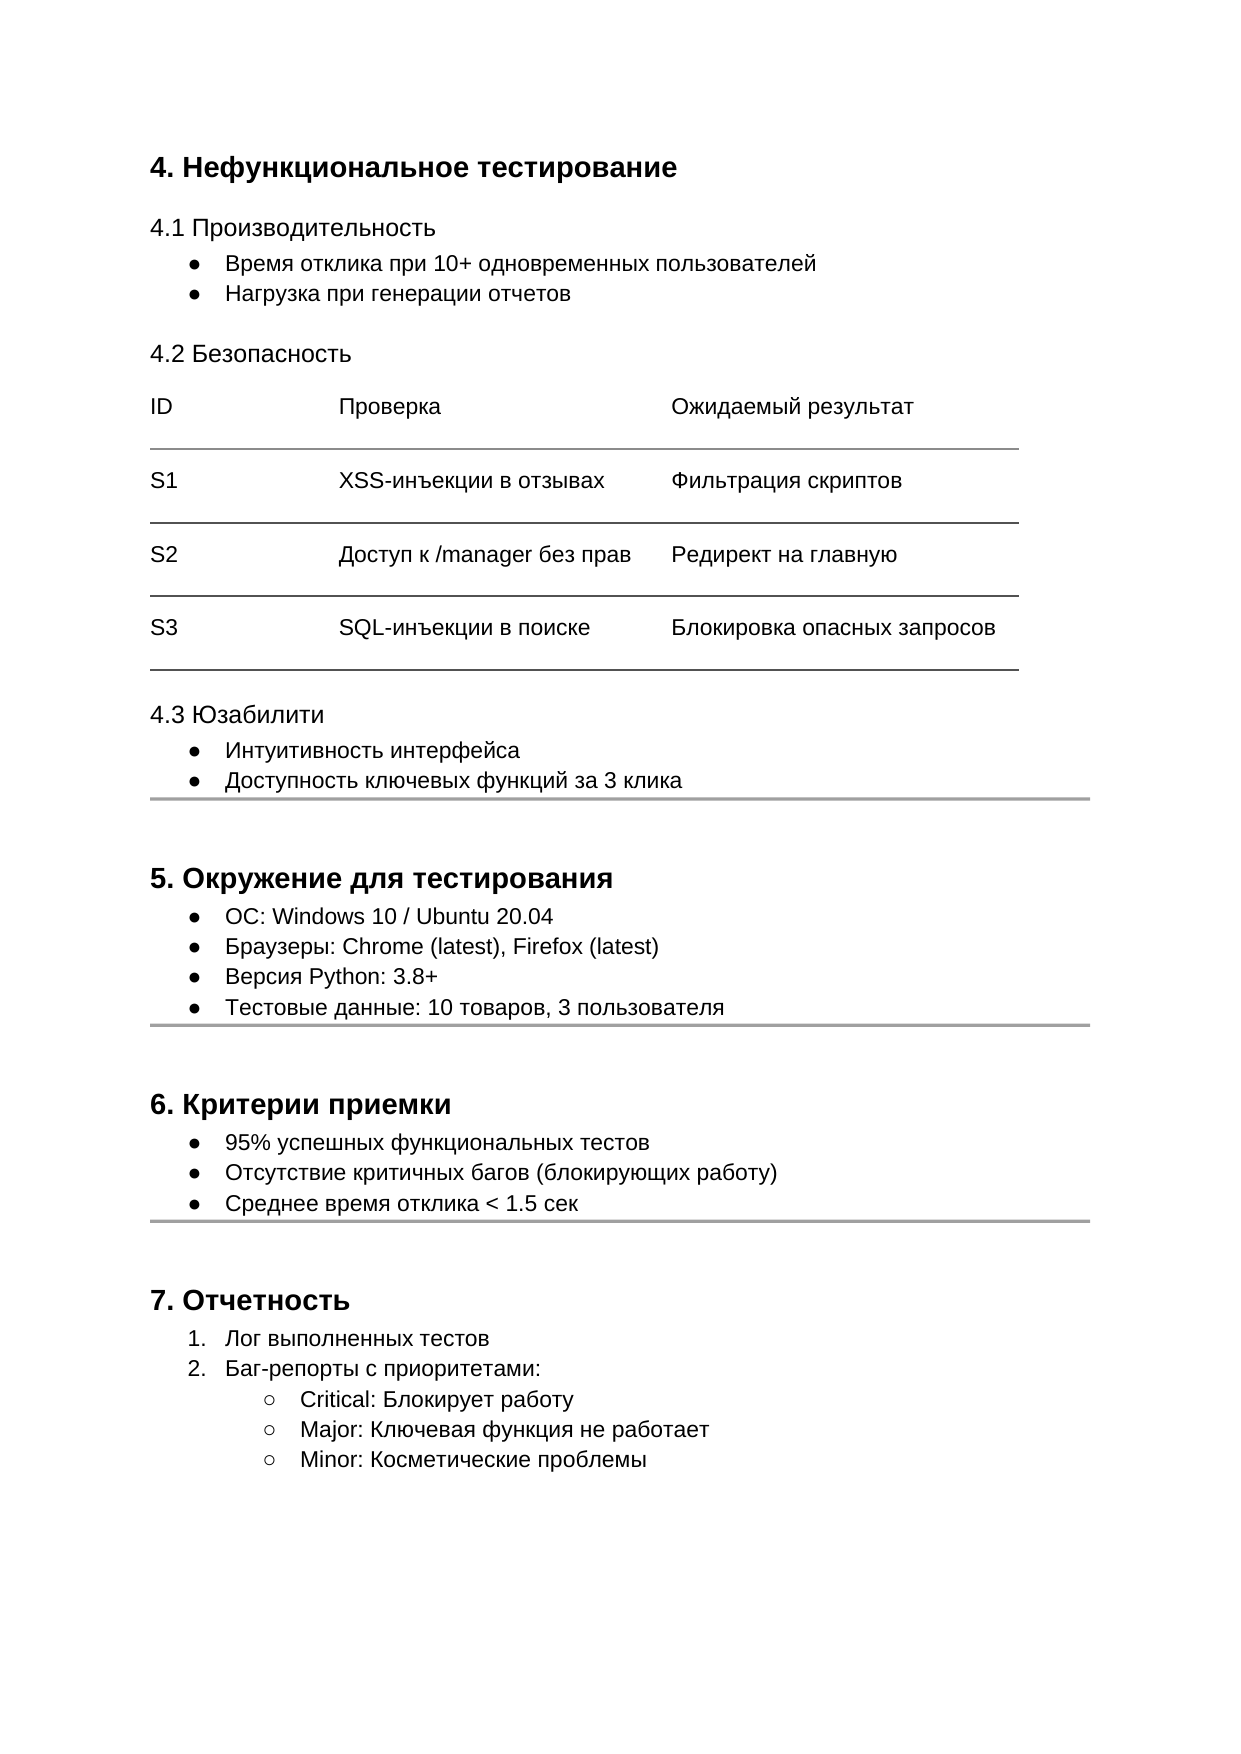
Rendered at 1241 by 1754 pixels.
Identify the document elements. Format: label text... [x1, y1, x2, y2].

list ОС: Windows 10 / Ubuntu 20.04 [187, 903, 1090, 929]
table_cell S1 [150, 450, 322, 522]
list Отсутствие критичных багов (блокирующих работу) [187, 1159, 1090, 1186]
list Браузеры: Chrome (latest), Firefox (latest) [187, 933, 1090, 959]
subtitle 5. Окружение для тестирования [150, 861, 1090, 894]
table_cell Редирект на главную [655, 524, 1019, 595]
list Версия Python: 3.8+ [187, 963, 1090, 989]
table_cell Блокировка опасных запросов [655, 597, 1019, 669]
list Тестовые данные: 10 товаров, 3 пользователя [187, 993, 1090, 1020]
subtitle 4. Нефункциональное тестирование [150, 150, 1090, 183]
table_cell Доступ к /manager без прав [322, 524, 654, 595]
subtitle 4.3 Юзабилити [150, 700, 1090, 729]
table_header Проверка [322, 376, 654, 448]
table_header Ожидаемый результат [655, 376, 1019, 448]
list Лог выполненных тестов [187, 1325, 1090, 1351]
table_cell S3 [150, 597, 322, 669]
list Время отклика при 10+ одновременных пользователей [187, 250, 1090, 276]
list Баг-репорты с приоритетами: [187, 1355, 1090, 1382]
list Интуитивность интерфейса [187, 737, 1090, 763]
subtitle 4.1 Производительность [150, 213, 1090, 241]
list Minor: Косметические проблемы [262, 1446, 1090, 1472]
table_header ID [150, 376, 322, 448]
list 95% успешных функциональных тестов [187, 1129, 1090, 1155]
list Нагрузка при генерации отчетов [187, 280, 1090, 306]
subtitle 6. Критерии приемки [150, 1087, 1090, 1121]
subtitle 7. Отчетность [150, 1283, 1090, 1317]
list Critical: Блокирует работу [262, 1386, 1090, 1412]
table_cell S2 [150, 524, 322, 595]
list Доступность ключевых функций за 3 клика [187, 767, 1090, 793]
table_cell XSS-инъекции в отзывах [322, 450, 654, 522]
table_cell Фильтрация скриптов [655, 450, 1019, 522]
subtitle 4.2 Безопасность [150, 339, 1090, 368]
list Major: Ключевая функция не работает [262, 1416, 1090, 1442]
list Среднее время отклика < 1.5 сек [187, 1189, 1090, 1216]
table_cell SQL-инъекции в поиске [322, 597, 654, 669]
